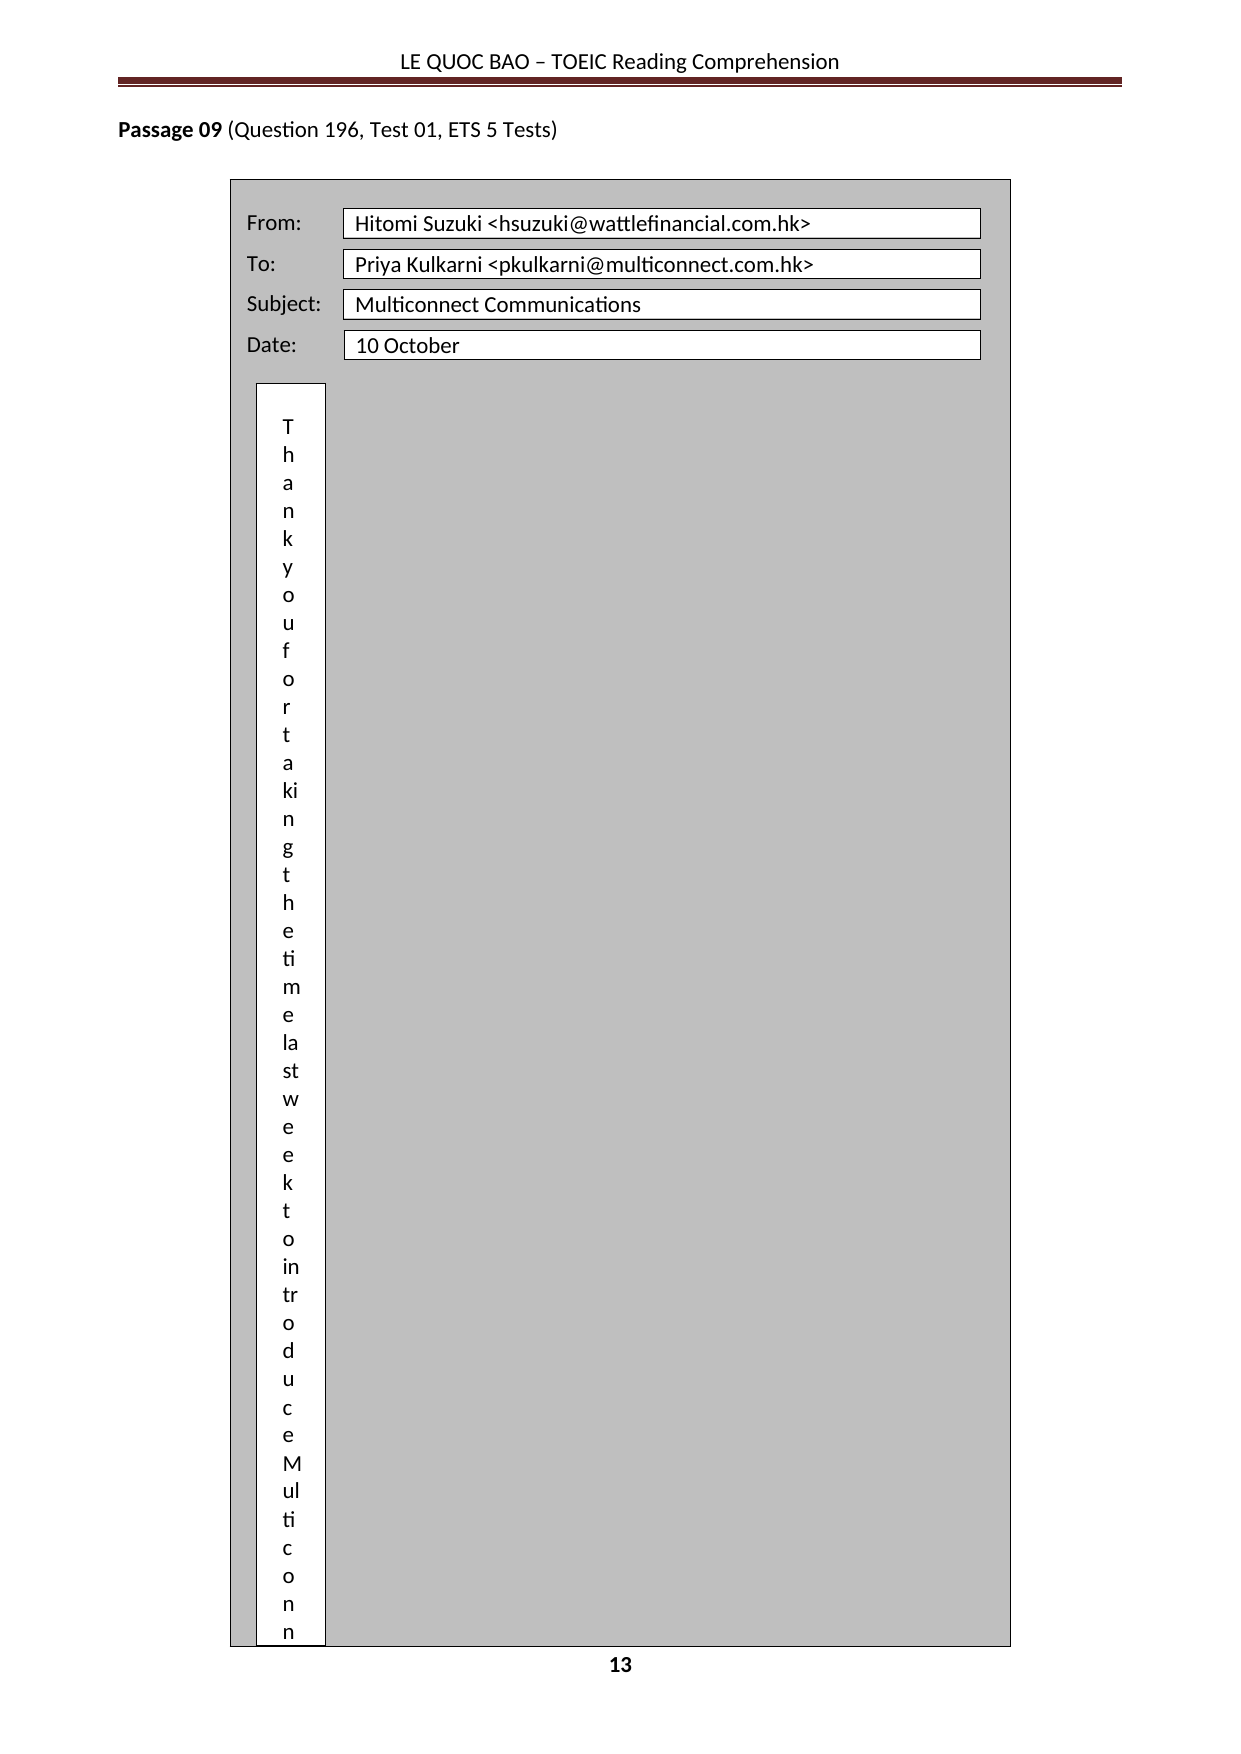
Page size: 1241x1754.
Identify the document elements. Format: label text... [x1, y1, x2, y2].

text Passage 09 (Question 196, Test 01, ETS 5 Tests) [118, 115, 1122, 143]
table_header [231, 180, 1010, 1646]
